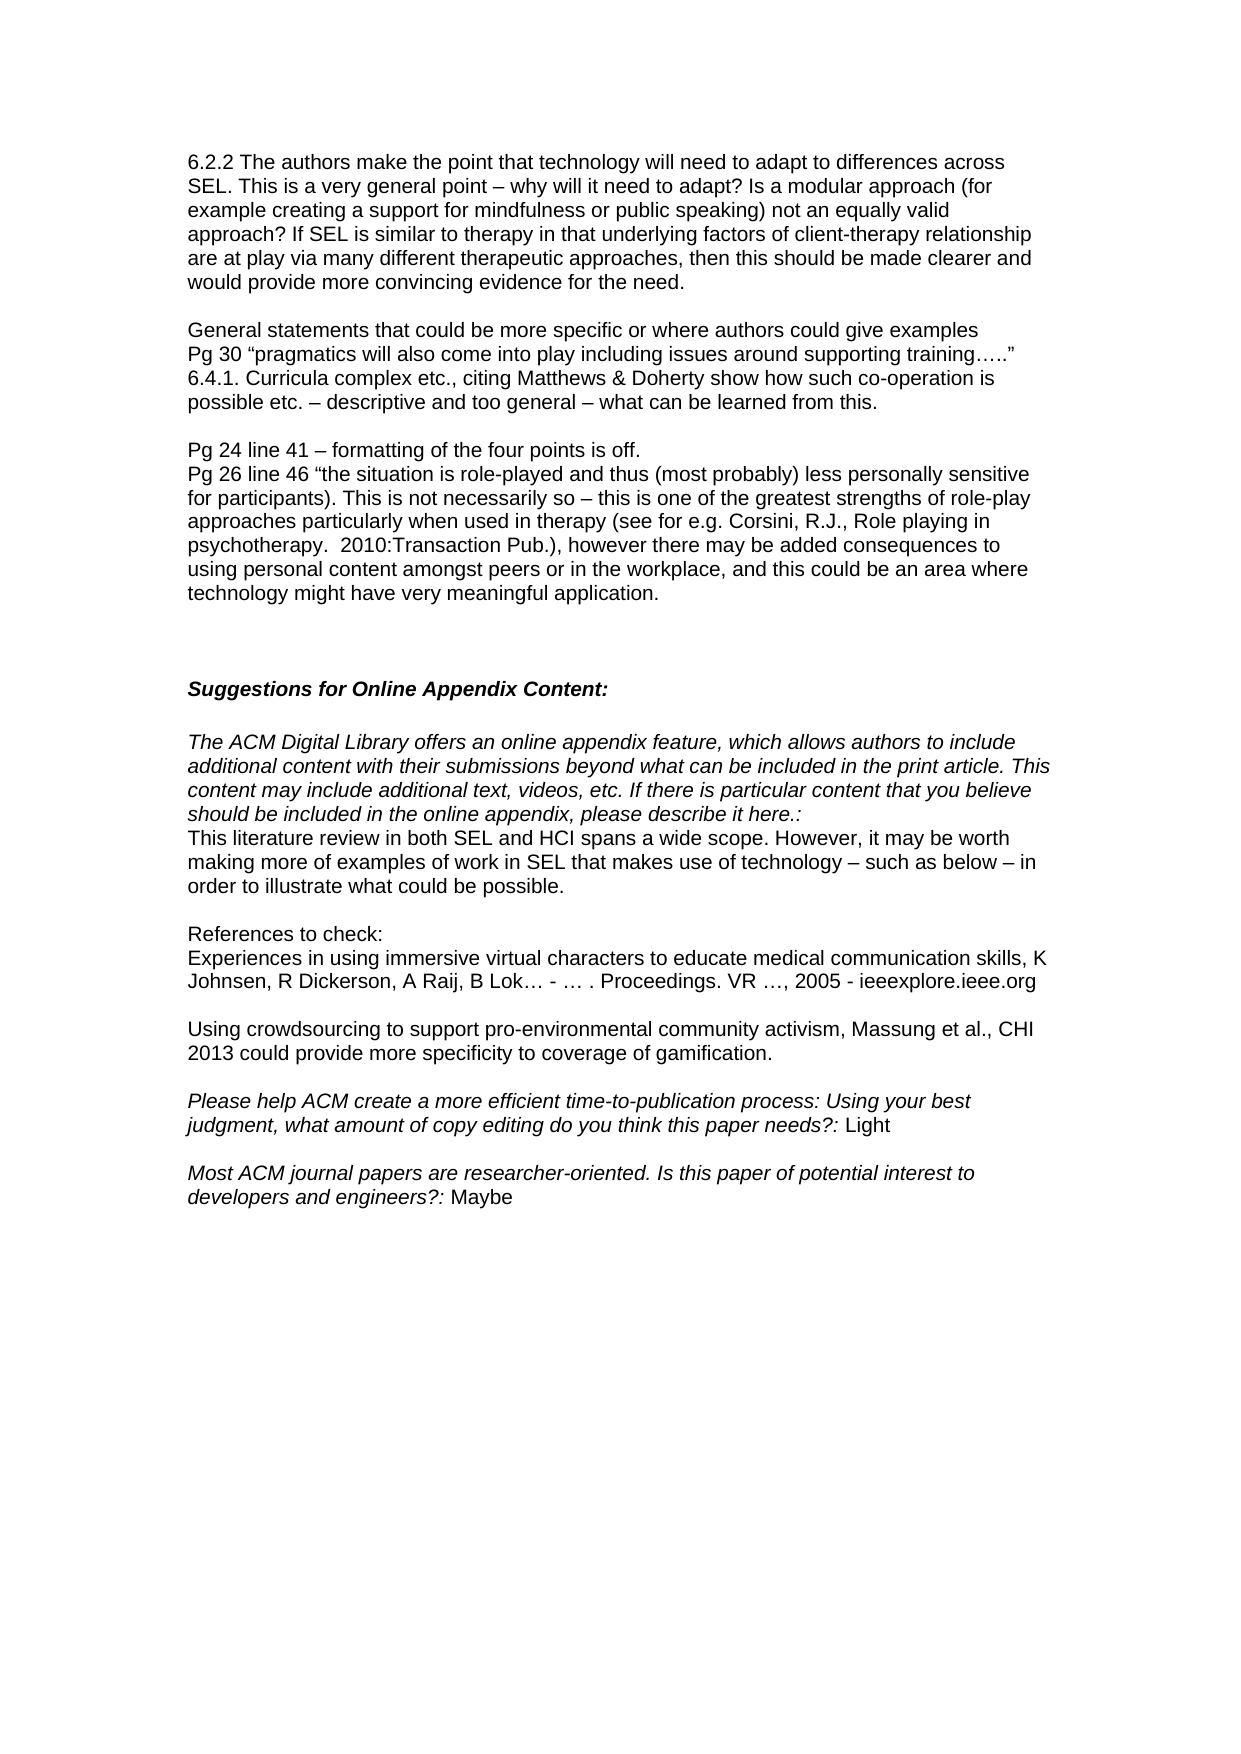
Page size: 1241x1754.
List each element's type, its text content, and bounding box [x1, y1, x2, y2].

text Pg 30 “pragmatics will also come into play including issues around supporting training…..” [187, 342, 1053, 366]
text Pg 26 line 46 “the situation is role-played and thus (most probably) less personally sensitive for participants). This is not necessarily so – this is one of the greatest strengths of role-play approaches particularly when used in therapy (see for e.g. Corsini, R.J., Role playing in psychotherapy. 2010:Transaction Pub.), however there may be added consequences to using personal content amongst peers or in the workplace, and this could be an area where technology might have very meaningful application. [187, 461, 1053, 605]
text General statements that could be more specific or where authors could give examples [187, 318, 1053, 342]
text Most ACM journal papers are researcher-oriented. Is this paper of potential interest to developers and engineers?: Maybe [187, 1161, 1053, 1209]
text Pg 24 line 41 – formatting of the four points is off. [187, 437, 1053, 461]
text Experiences in using immersive virtual characters to educate medical communication skills, K Johnsen, R Dickerson, A Raij, B Lok… - … . Proceedings. VR …, 2005 - ieeexplore.ieee.org [187, 945, 1053, 993]
text Please help ACM create a more efficient time-to-publication process: Using your best judgment, what amount of copy editing do you think this paper needs?: Light [187, 1089, 1053, 1137]
text Using crowdsourcing to support pro-environmental community activism, Massung et al., CHI 2013 could provide more specificity to coverage of gamification. [187, 1017, 1053, 1065]
text Suggestions for Online Appendix Content: [187, 677, 1053, 701]
text References to check: [187, 921, 1053, 945]
text 6.2.2 The authors make the point that technology will need to adapt to differences across SEL. This is a very general point – why will it need to adapt? Is a modular approach (for example creating a support for mindfulness or public speaking) not an equally valid approach? If SEL is similar to therapy in that underlying factors of client-therapy relationship are at play via many different therapeutic approaches, then this should be made clearer and would provide more convincing evidence for the need. [187, 150, 1053, 294]
text This literature review in both SEL and HCI spans a wide scope. However, it may be worth making more of examples of work in SEL that makes use of technology – such as below – in order to illustrate what could be possible. [187, 826, 1053, 897]
text 6.4.1. Curricula complex etc., citing Matthews & Doherty show how such co-operation is possible etc. – descriptive and too general – what can be learned from this. [187, 366, 1053, 413]
text The ACM Digital Library offers an online appendix feature, which allows authors to include additional content with their submissions beyond what can be included in the print article. This content may include additional text, videos, etc. If there is particular content that you believe should be included in the online appendix, please describe it here.: [187, 730, 1053, 826]
